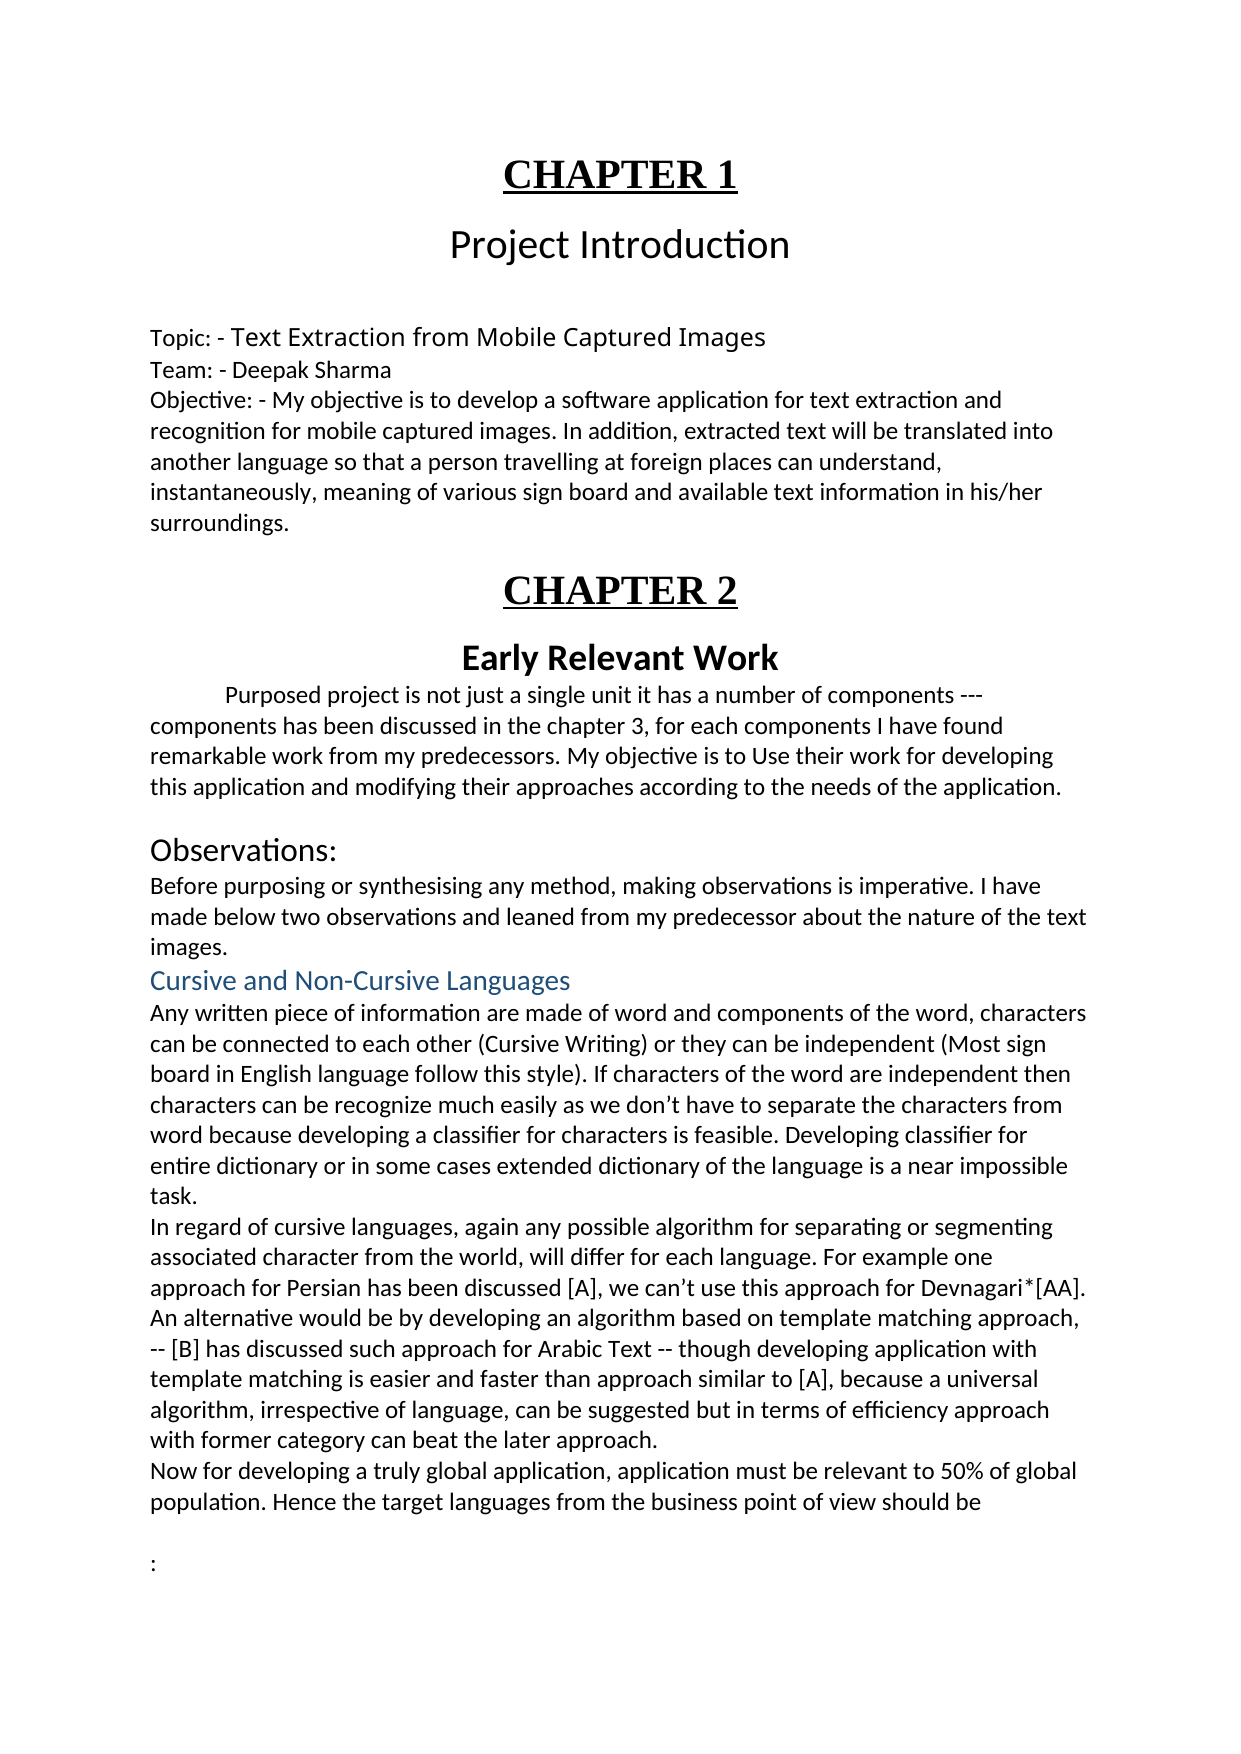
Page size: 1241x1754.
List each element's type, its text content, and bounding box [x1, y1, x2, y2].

text : [150, 1547, 1090, 1577]
text CHAPTER 1 [150, 150, 1090, 198]
text Before purposing or synthesising any method, making observations is imperative. I have made below two observations and leaned from my predecessor about the nature of the text images. [150, 870, 1090, 962]
text Purposed project is not just a single unit it has a number of components --- components has been discussed in the chapter 3, for each components I have found remarkable work from my predecessors. My objective is to Use their work for developing this application and modifying their approaches according to the needs of the application. [150, 679, 1090, 801]
text Observations: [150, 829, 1090, 870]
text Any written piece of information are made of word and components of the word, characters can be connected to each other (Cursive Writing) or they can be independent (Most sign board in English language follow this style). If characters of the word are independent then characters can be recognize much easily as we don’t have to separate the characters from word because developing a classifier for characters is feasible. Developing classifier for entire dictionary or in some cases extended dictionary of the language is a near impossible task. [150, 997, 1090, 1211]
text Cursive and Non-Cursive Languages [150, 962, 1090, 997]
text Project Introduction [150, 218, 1090, 269]
text Team: - Deepak Sharma [150, 354, 1090, 384]
text Early Relevant Work [150, 633, 1090, 679]
text In regard of cursive languages, again any possible algorithm for separating or segmenting associated character from the world, will differ for each language. For example one approach for Persian has been discussed [A], we can’t use this approach for Devnagari*[AA]. An alternative would be by developing an algorithm based on template matching approach, -- [B] has discussed such approach for Arabic Text -- though developing application with template matching is easier and faster than approach similar to [A], because a universal algorithm, irrespective of language, can be suggested but in terms of efficiency approach with former category can beat the later approach. [150, 1211, 1090, 1455]
text Topic: - Text Extraction from Mobile Captured Images [150, 320, 1090, 354]
text Objective: - My objective is to develop a software application for text extraction and recognition for mobile captured images. In addition, extracted text will be translated into another language so that a person travelling at foreign places can understand, instantaneously, meaning of various sign board and available text information in his/her surroundings. [150, 384, 1090, 537]
text CHAPTER 2 [150, 565, 1090, 613]
text Now for developing a truly global application, application must be relevant to 50% of global population. Hence the target languages from the business point of view should be [150, 1455, 1090, 1516]
